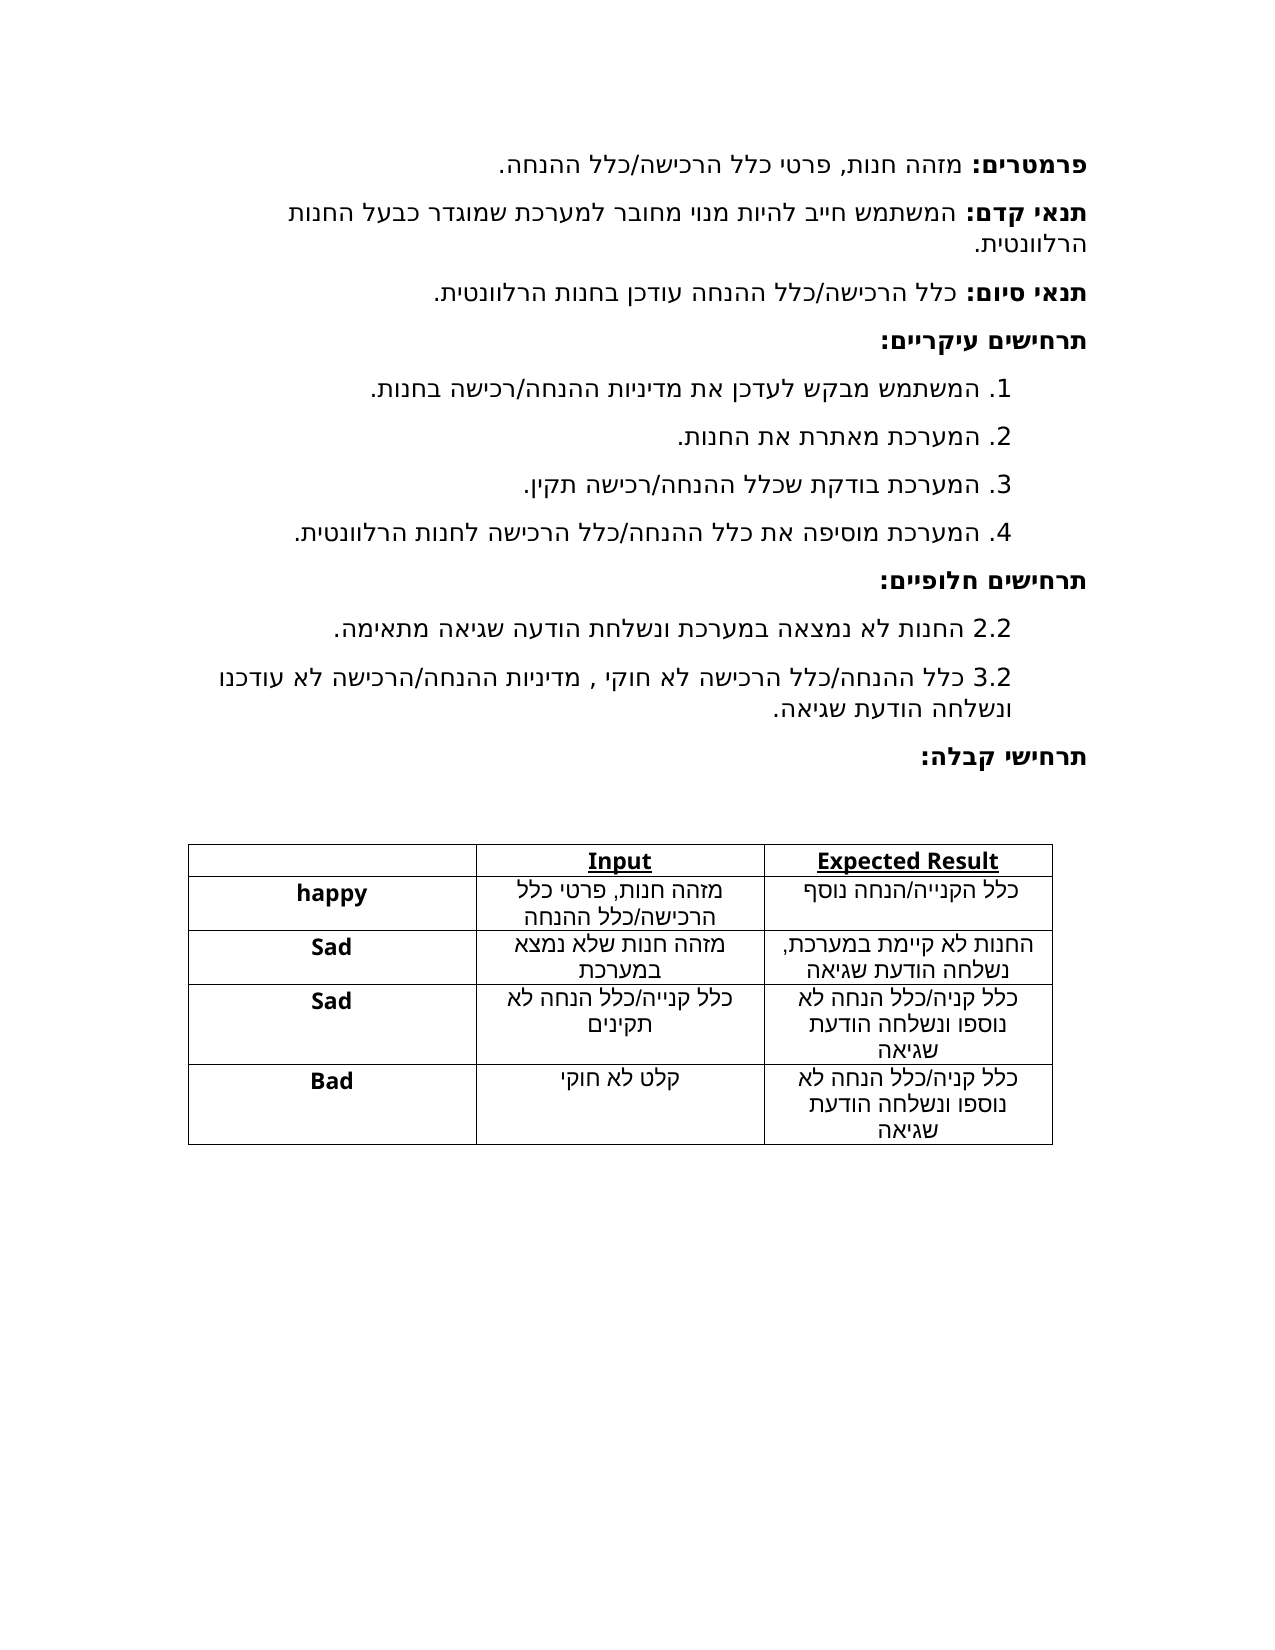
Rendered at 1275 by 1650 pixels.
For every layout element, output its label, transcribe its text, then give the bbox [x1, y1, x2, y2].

text 2.2 החנות לא נמצאה במערכת ונשלחת הודעה שגיאה מתאימה. [187, 614, 1087, 644]
text תנאי סיום: כלל הרכישה/כלל ההנחה עודכן בחנות הרלוונטית. [187, 278, 1087, 307]
table_cell Bad [189, 1065, 476, 1144]
table_cell קלט לא חוקי [477, 1065, 764, 1144]
text 3. המערכת בודקת שכלל ההנחה/רכישה תקין. [187, 470, 1012, 499]
text פרמטרים: מזהה חנות, פרטי כלל הרכישה/כלל ההנחה. [187, 150, 1087, 179]
table_cell Sad [189, 931, 476, 984]
text 2. המערכת מאתרת את החנות. [187, 422, 1012, 451]
table_header Input [477, 845, 764, 876]
text תרחישי קבלה: [187, 742, 1087, 771]
text תרחישים חלופיים: [187, 566, 1087, 596]
text 3.2 כלל ההנחה/כלל הרכישה לא חוקי , מדיניות ההנחה/הרכישה לא עודכנו ונשלחה הודעת שגיאה. [187, 663, 1012, 723]
table_cell כלל קניה/כלל הנחה לא נוספו ונשלחה הודעת שגיאה [765, 1065, 1052, 1144]
text 4. המערכת מוסיפה את כלל ההנחה/כלל הרכישה לחנות הרלוונטית. [187, 518, 1012, 547]
table_cell מזהה חנות שלא נמצא במערכת [477, 931, 764, 984]
text תרחישים עיקריים: [187, 326, 1087, 355]
table_cell כלל קנייה/כלל הנחה לא תקינים [477, 985, 764, 1064]
table_cell כלל הקנייה/הנחה נוסף [765, 877, 1052, 930]
text 1. המשתמש מבקש לעדכן את מדיניות ההנחה/רכישה בחנות. [187, 374, 1012, 403]
table_cell happy [189, 877, 476, 930]
table_cell כלל קניה/כלל הנחה לא נוספו ונשלחה הודעת שגיאה [765, 985, 1052, 1064]
table_header Expected Result [765, 845, 1052, 876]
table_cell מזהה חנות, פרטי כלל הרכישה/כלל ההנחה [477, 877, 764, 930]
table_cell Sad [189, 985, 476, 1064]
table_cell החנות לא קיימת במערכת, נשלחה הודעת שגיאה [765, 931, 1052, 984]
text תנאי קדם: המשתמש חייב להיות מנוי מחובר למערכת שמוגדר כבעל החנות הרלוונטית. [187, 198, 1087, 259]
table_header [189, 845, 476, 876]
